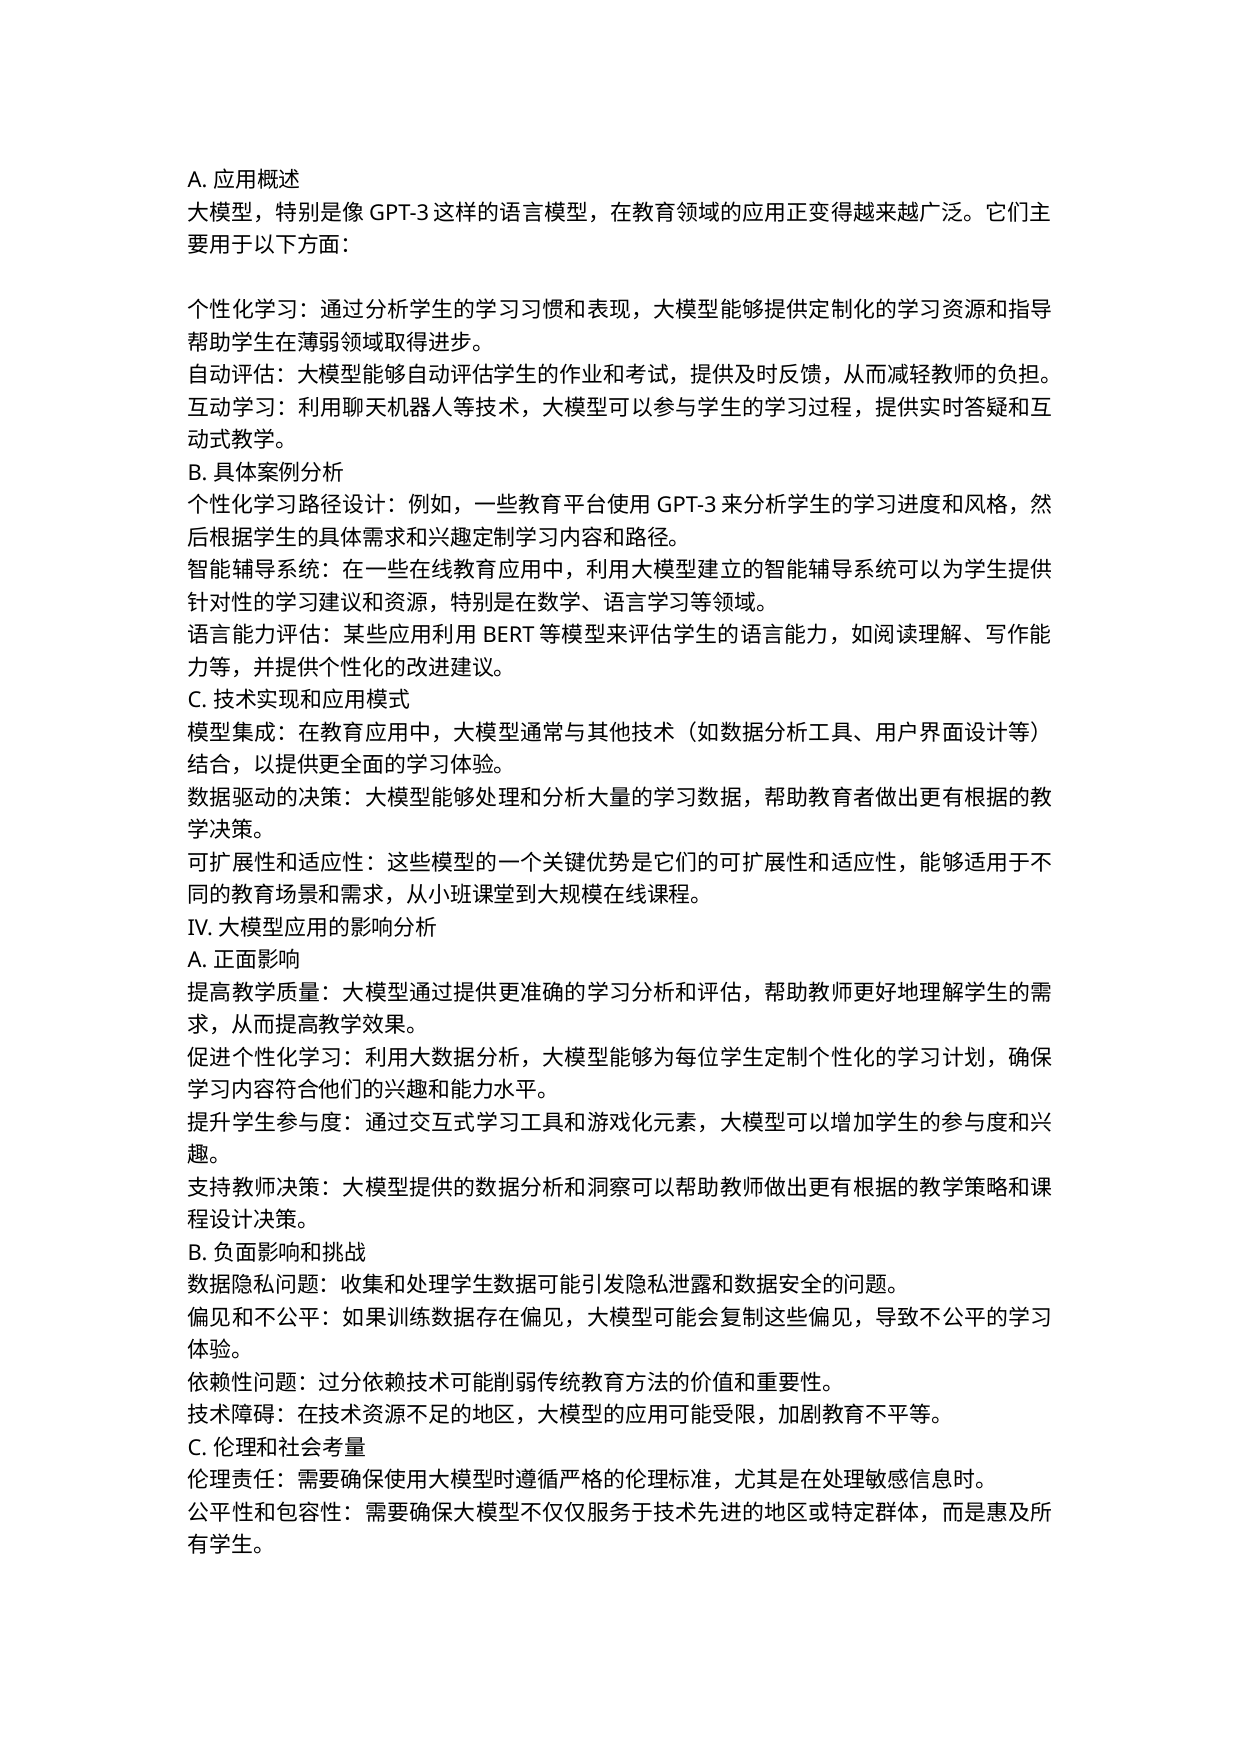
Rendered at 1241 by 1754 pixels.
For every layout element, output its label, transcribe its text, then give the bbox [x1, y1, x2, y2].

text 公平性和包容性：需要确保大模型不仅仅服务于技术先进的地区或特定群体，而是惠及所有学生。 [187, 1494, 1053, 1559]
text 个性化学习路径设计：例如，一些教育平台使用GPT-3来分析学生的学习进度和风格，然后根据学生的具体需求和兴趣定制学习内容和路径。 [187, 487, 1053, 552]
text 提升学生参与度：通过交互式学习工具和游戏化元素，大模型可以增加学生的参与度和兴趣。 [187, 1104, 1053, 1169]
text 伦理责任：需要确保使用大模型时遵循严格的伦理标准，尤其是在处理敏感信息时。 [187, 1462, 1053, 1494]
text A. 应用概述 [187, 162, 1053, 194]
text A. 正面影响 [187, 942, 1053, 974]
text B. 具体案例分析 [187, 454, 1053, 487]
text B. 负面影响和挑战 [187, 1234, 1053, 1267]
text 提高教学质量：大模型通过提供更准确的学习分析和评估，帮助教师更好地理解学生的需求，从而提高教学效果。 [187, 974, 1053, 1039]
text 大模型，特别是像GPT-3这样的语言模型，在教育领域的应用正变得越来越广泛。它们主要用于以下方面： [187, 194, 1053, 259]
text 促进个性化学习：利用大数据分析，大模型能够为每位学生定制个性化的学习计划，确保学习内容符合他们的兴趣和能力水平。 [187, 1039, 1053, 1104]
text 模型集成：在教育应用中，大模型通常与其他技术（如数据分析工具、用户界面设计等）结合，以提供更全面的学习体验。 [187, 714, 1053, 779]
text 支持教师决策：大模型提供的数据分析和洞察可以帮助教师做出更有根据的教学策略和课程设计决策。 [187, 1169, 1053, 1234]
text 数据隐私问题：收集和处理学生数据可能引发隐私泄露和数据安全的问题。 [187, 1267, 1053, 1299]
text 偏见和不公平：如果训练数据存在偏见，大模型可能会复制这些偏见，导致不公平的学习体验。 [187, 1299, 1053, 1364]
text 智能辅导系统：在一些在线教育应用中，利用大模型建立的智能辅导系统可以为学生提供针对性的学习建议和资源，特别是在数学、语言学习等领域。 [187, 552, 1053, 617]
text 个性化学习：通过分析学生的学习习惯和表现，大模型能够提供定制化的学习资源和指导，帮助学生在薄弱领域取得进步。 [187, 292, 1053, 357]
text 互动学习：利用聊天机器人等技术，大模型可以参与学生的学习过程，提供实时答疑和互动式教学。 [187, 389, 1053, 454]
text 技术障碍：在技术资源不足的地区，大模型的应用可能受限，加剧教育不平等。 [187, 1397, 1053, 1429]
text 数据驱动的决策：大模型能够处理和分析大量的学习数据，帮助教育者做出更有根据的教学决策。 [187, 779, 1053, 844]
text 自动评估：大模型能够自动评估学生的作业和考试，提供及时反馈，从而减轻教师的负担。 [187, 357, 1053, 389]
text IV. 大模型应用的影响分析 [187, 909, 1053, 942]
text 依赖性问题：过分依赖技术可能削弱传统教育方法的价值和重要性。 [187, 1364, 1053, 1397]
text C. 技术实现和应用模式 [187, 682, 1053, 714]
text 可扩展性和适应性：这些模型的一个关键优势是它们的可扩展性和适应性，能够适用于不同的教育场景和需求，从小班课堂到大规模在线课程。 [187, 844, 1053, 909]
text 语言能力评估：某些应用利用BERT等模型来评估学生的语言能力，如阅读理解、写作能力等，并提供个性化的改进建议。 [187, 617, 1053, 682]
text C. 伦理和社会考量 [187, 1429, 1053, 1462]
